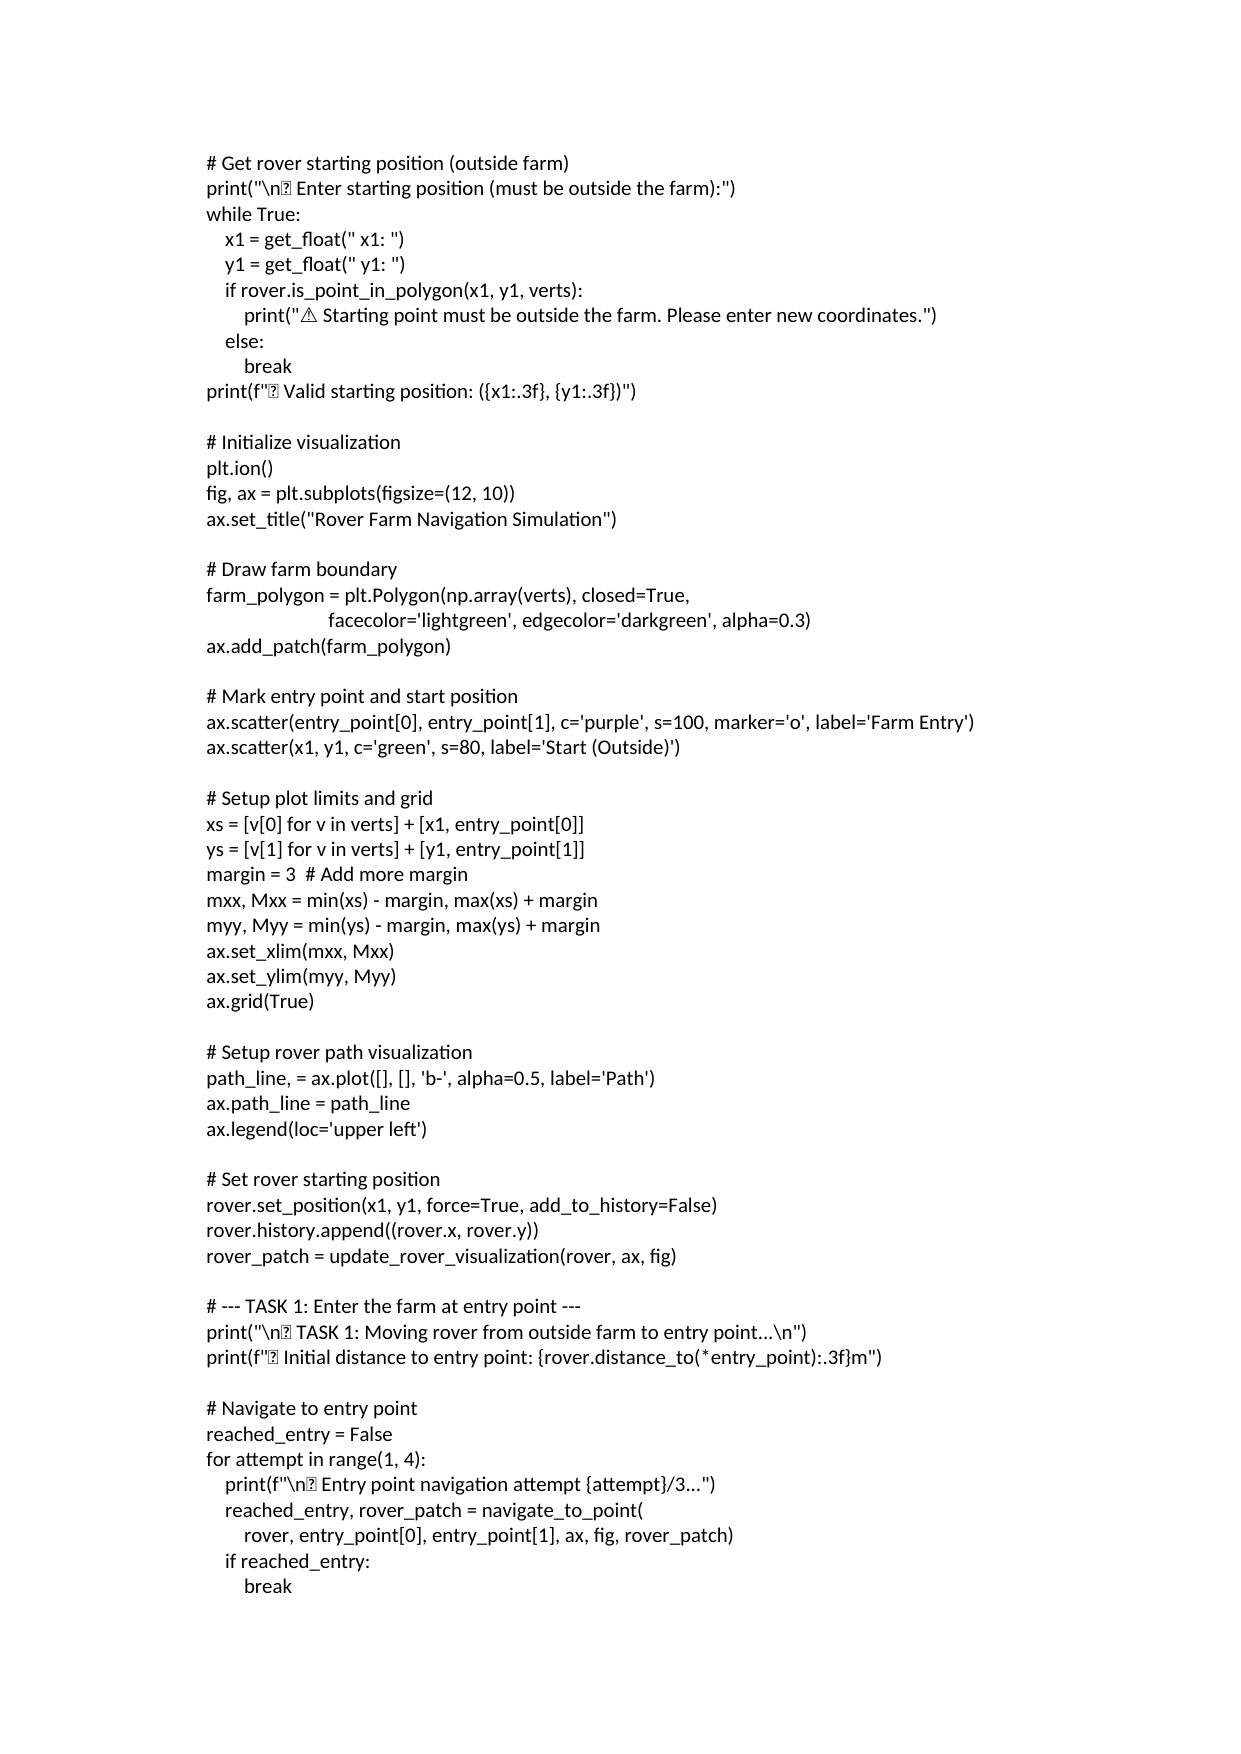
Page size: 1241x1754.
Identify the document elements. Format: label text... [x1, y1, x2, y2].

text rover.set_position(x1, y1, force=True, add_to_history=False) [187, 1192, 1053, 1217]
text # Draw farm boundary [187, 557, 1053, 582]
text if rover.is_point_in_polygon(x1, y1, verts): [187, 277, 1053, 302]
text y1 = get_float(" y1: ") [187, 252, 1053, 277]
text ax.set_title("Rover Farm Navigation Simulation") [187, 506, 1053, 531]
text print("⚠️ Starting point must be outside the farm. Please enter new coordinates.") [187, 302, 1053, 328]
text ax.legend(loc='upper left') [187, 1116, 1053, 1141]
text rover_patch = update_rover_visualization(rover, ax, fig) [187, 1243, 1053, 1268]
text for attempt in range(1, 4): [187, 1446, 1053, 1472]
text # Navigate to entry point [187, 1395, 1053, 1421]
text ax.scatter(entry_point[0], entry_point[1], c='purple', s=100, marker='o', label='Farm Entry') [187, 709, 1053, 734]
text facecolor='lightgreen', edgecolor='darkgreen', alpha=0.3) [187, 607, 1053, 633]
text ys = [v[1] for v in verts] + [y1, entry_point[1]] [187, 836, 1053, 862]
text else: [187, 328, 1053, 353]
text print("\n🔧 Enter starting position (must be outside the farm):") [187, 175, 1053, 201]
text myy, Myy = min(ys) - margin, max(ys) + margin [187, 912, 1053, 938]
text reached_entry, rover_patch = navigate_to_point( [187, 1497, 1053, 1522]
text fig, ax = plt.subplots(figsize=(12, 10)) [187, 480, 1053, 506]
text print(f"\n🔄 Entry point navigation attempt {attempt}/3...") [187, 1472, 1053, 1497]
text xs = [v[0] for v in verts] + [x1, entry_point[0]] [187, 811, 1053, 836]
text while True: [187, 201, 1053, 226]
text # Initialize visualization [187, 429, 1053, 455]
text farm_polygon = plt.Polygon(np.array(verts), closed=True, [187, 582, 1053, 607]
text # Mark entry point and start position [187, 684, 1053, 709]
text # Setup rover path visualization [187, 1039, 1053, 1065]
text mxx, Mxx = min(xs) - margin, max(xs) + margin [187, 887, 1053, 912]
text rover.history.append((rover.x, rover.y)) [187, 1217, 1053, 1243]
text ax.set_ylim(myy, Myy) [187, 963, 1053, 989]
text ax.path_line = path_line [187, 1090, 1053, 1116]
text ax.add_patch(farm_polygon) [187, 633, 1053, 658]
text break [187, 353, 1053, 379]
text ax.set_xlim(mxx, Mxx) [187, 938, 1053, 963]
text # --- TASK 1: Enter the farm at entry point --- [187, 1294, 1053, 1319]
text margin = 3 # Add more margin [187, 862, 1053, 887]
text rover, entry_point[0], entry_point[1], ax, fig, rover_patch) [187, 1522, 1053, 1548]
text reached_entry = False [187, 1421, 1053, 1446]
text # Set rover starting position [187, 1167, 1053, 1192]
text print(f"✅ Valid starting position: ({x1:.3f}, {y1:.3f})") [187, 379, 1053, 404]
text # Setup plot limits and grid [187, 785, 1053, 811]
text plt.ion() [187, 455, 1053, 480]
text # Get rover starting position (outside farm) [187, 150, 1053, 175]
text path_line, = ax.plot([], [], 'b-', alpha=0.5, label='Path') [187, 1065, 1053, 1090]
text ax.scatter(x1, y1, c='green', s=80, label='Start (Outside)') [187, 734, 1053, 760]
text if reached_entry: [187, 1548, 1053, 1573]
text print("\n🚜 TASK 1: Moving rover from outside farm to entry point...\n") [187, 1319, 1053, 1344]
text break [187, 1573, 1053, 1599]
text print(f"📏 Initial distance to entry point: {rover.distance_to(*entry_point):.3f}m") [187, 1344, 1053, 1370]
text x1 = get_float(" x1: ") [187, 226, 1053, 252]
text ax.grid(True) [187, 989, 1053, 1014]
